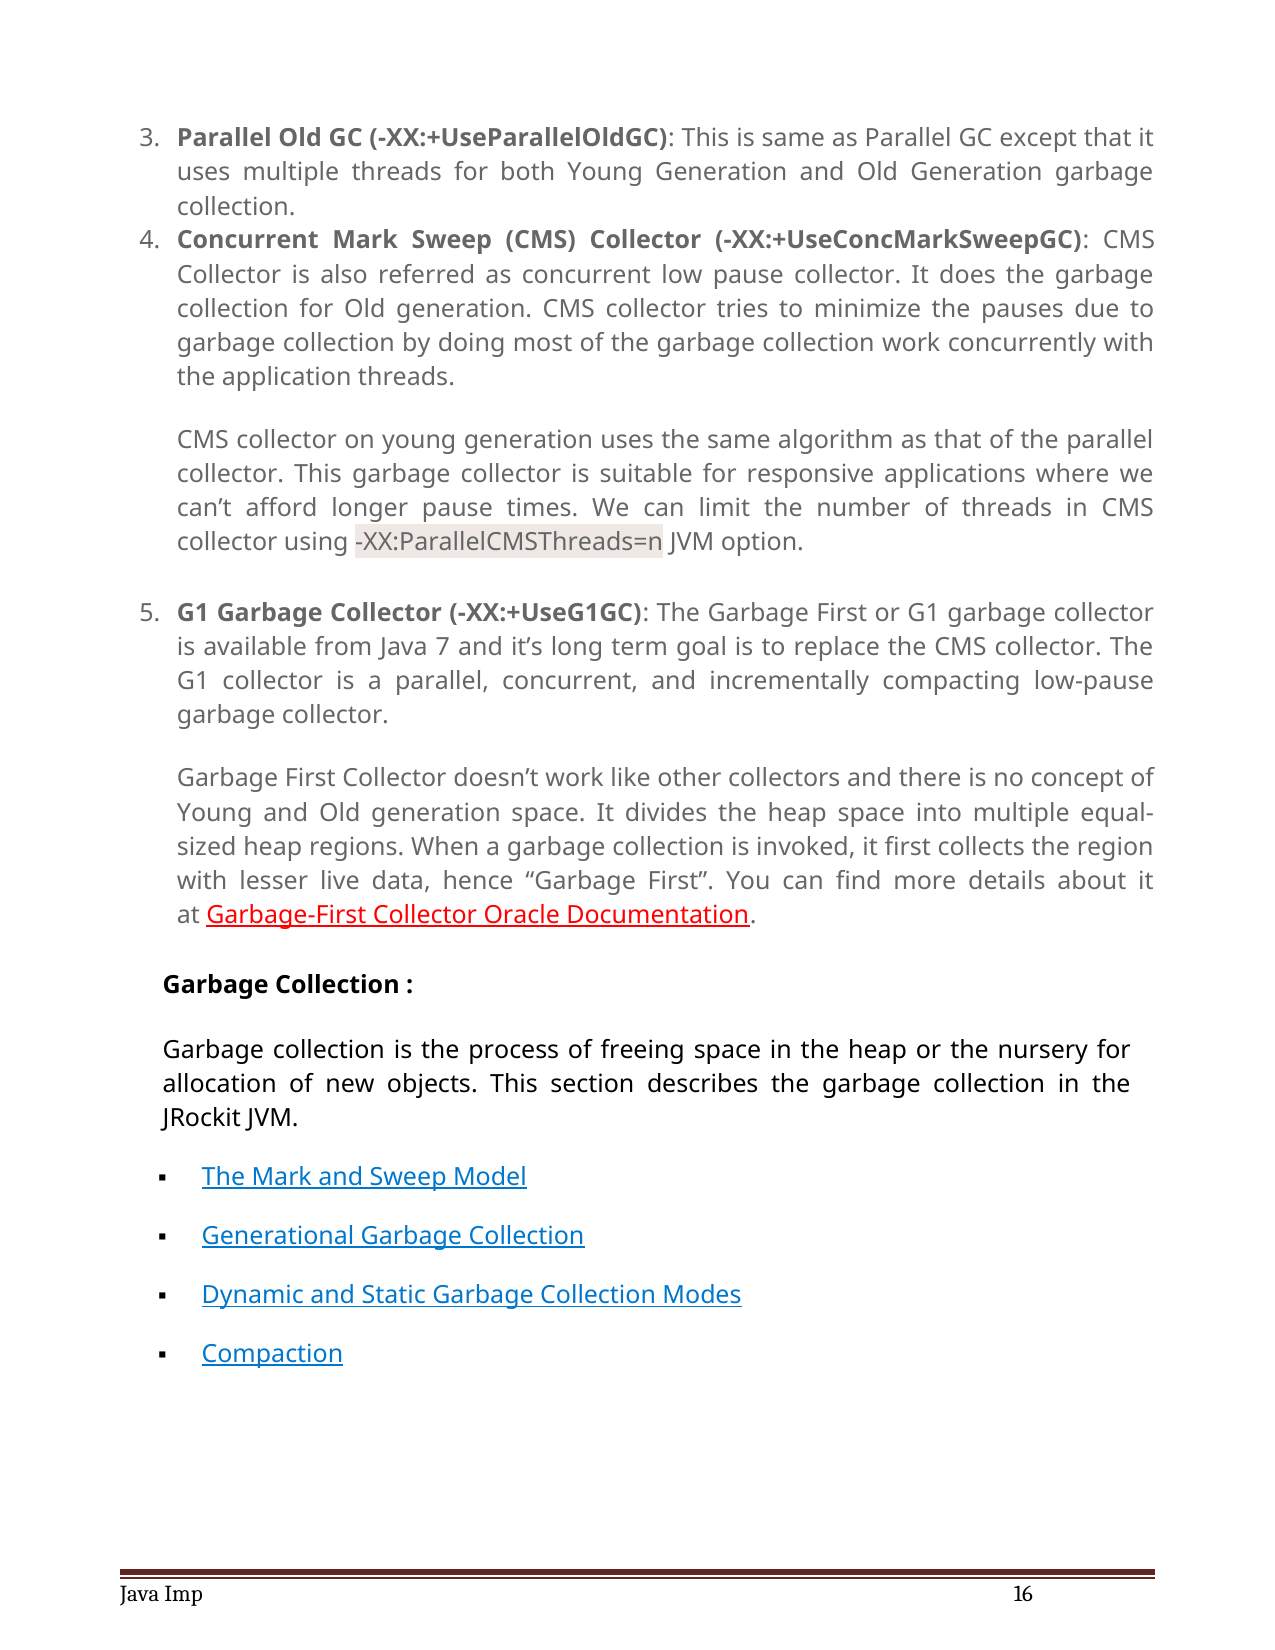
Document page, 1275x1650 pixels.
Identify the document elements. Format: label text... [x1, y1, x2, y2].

text Garbage collection is the process of freeing space in the heap or the nursery for allocation of new objects. This section describes the garbage collection in the JRockit JVM. [162, 1031, 1132, 1133]
list Generational Garbage Collection [157, 1218, 1155, 1252]
text Garbage First Collector doesn’t work like other collectors and there is no concept of Young and Old generation space. It divides the heap space into multiple equal-sized heap regions. When a garbage collection is invoked, it first collects the region with lesser live data, hence “Garbage First”. You can find more details about it at Garbage-First Collector Oracle Documentation. [177, 760, 1155, 930]
list The Mark and Sweep Model [157, 1158, 1155, 1193]
list Compaction [157, 1336, 1155, 1370]
list Parallel Old GC (-XX:+UseParallelOldGC): This is same as Parallel GC except that it uses multiple threads for both Young Generation and Old Generation garbage collection. [139, 120, 1155, 222]
list Concurrent Mark Sweep (CMS) Collector (-XX:+UseConcMarkSweepGC): CMS Collector is also referred as concurrent low pause collector. It does the garbage collection for Old generation. CMS collector tries to minimize the pauses due to garbage collection by doing most of the garbage collection work concurrently with the application threads. [139, 222, 1155, 392]
text CMS collector on young generation uses the same algorithm as that of the parallel collector. This garbage collector is suitable for responsive applications where we can’t afford longer pause times. We can limit the number of threads in CMS collector using -XX:ParallelCMSThreads=n JVM option. [177, 422, 1155, 558]
subtitle Garbage Collection : [162, 967, 1155, 1001]
list G1 Garbage Collector (-XX:+UseG1GC): The Garbage First or G1 garbage collector is available from Java 7 and it’s long term goal is to replace the CMS collector. The G1 collector is a parallel, concurrent, and incrementally compacting low-pause garbage collector. [139, 595, 1155, 731]
list Dynamic and Static Garbage Collection Modes [157, 1277, 1155, 1311]
